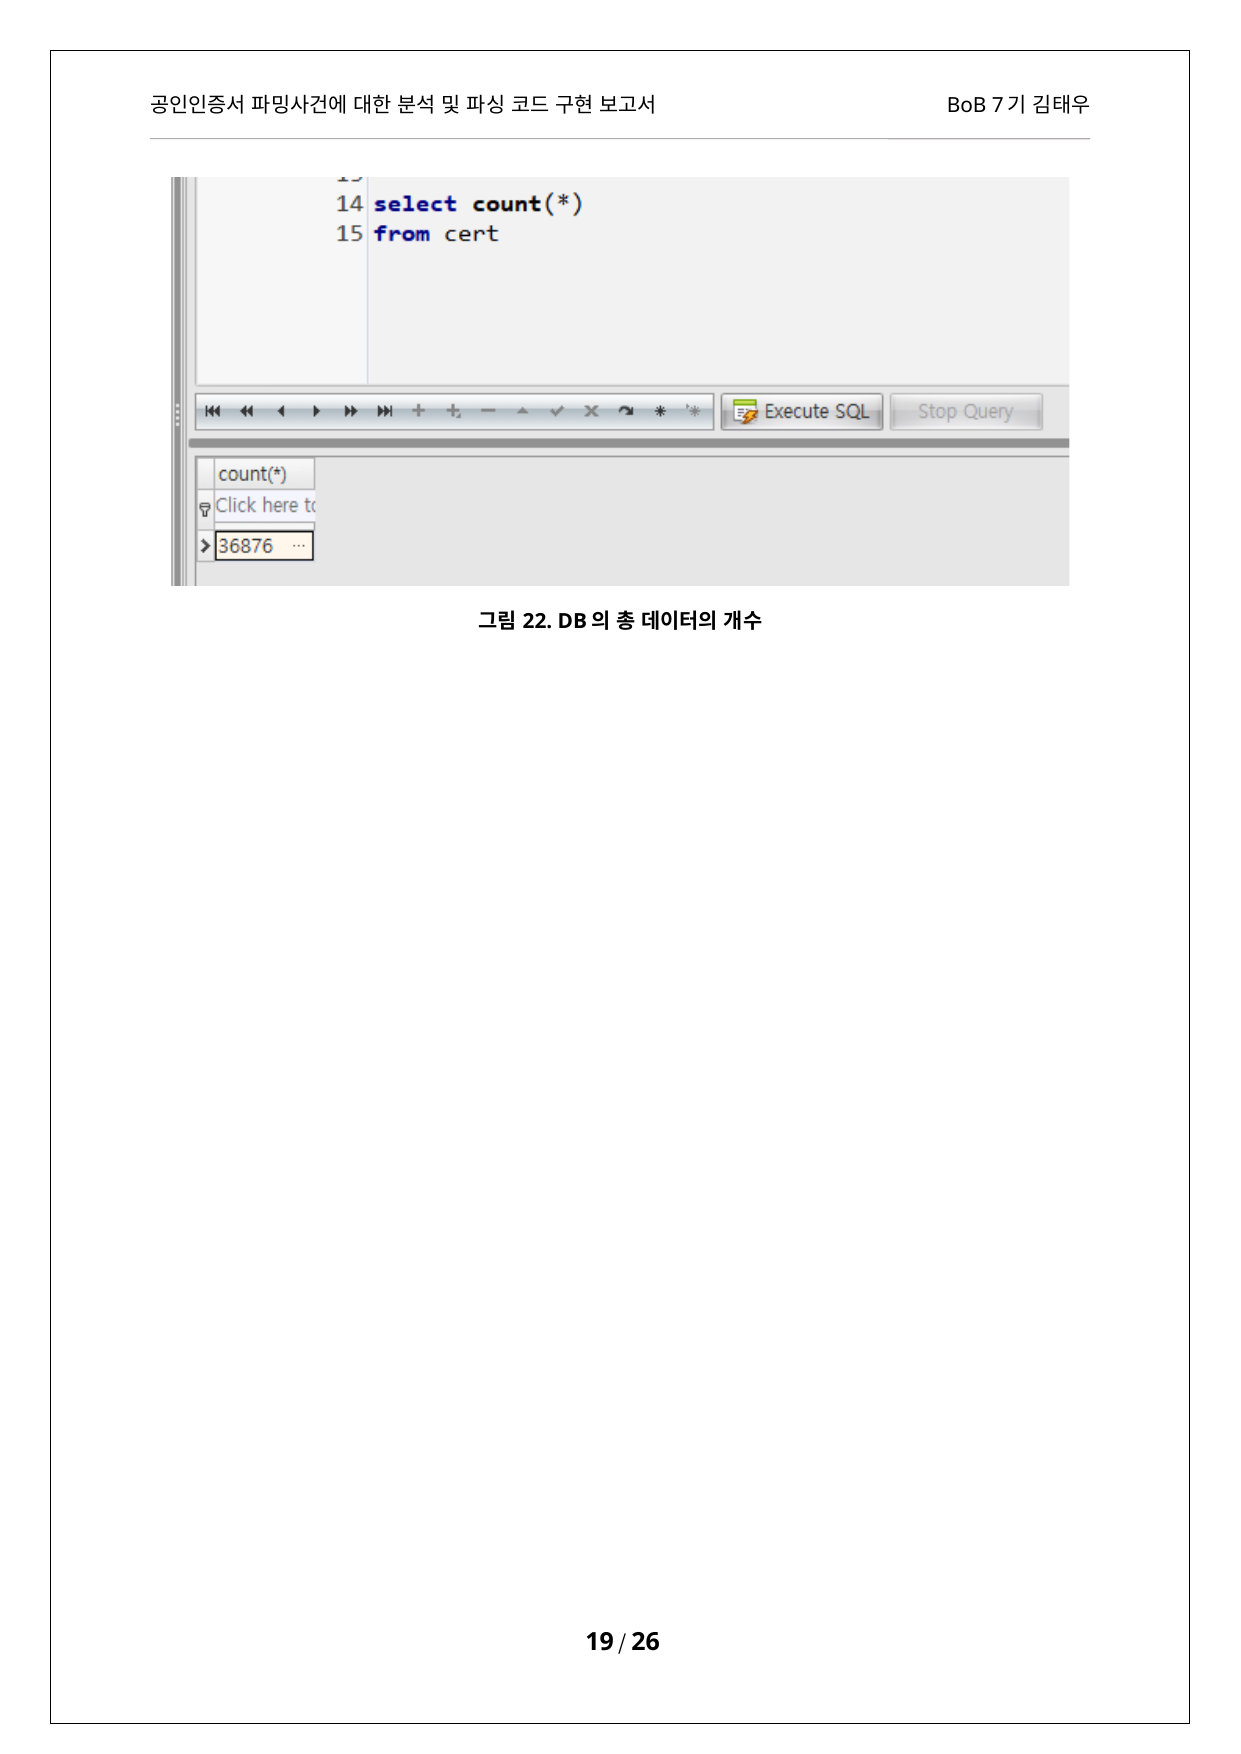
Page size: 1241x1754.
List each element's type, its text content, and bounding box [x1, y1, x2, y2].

picture [170, 177, 1070, 586]
